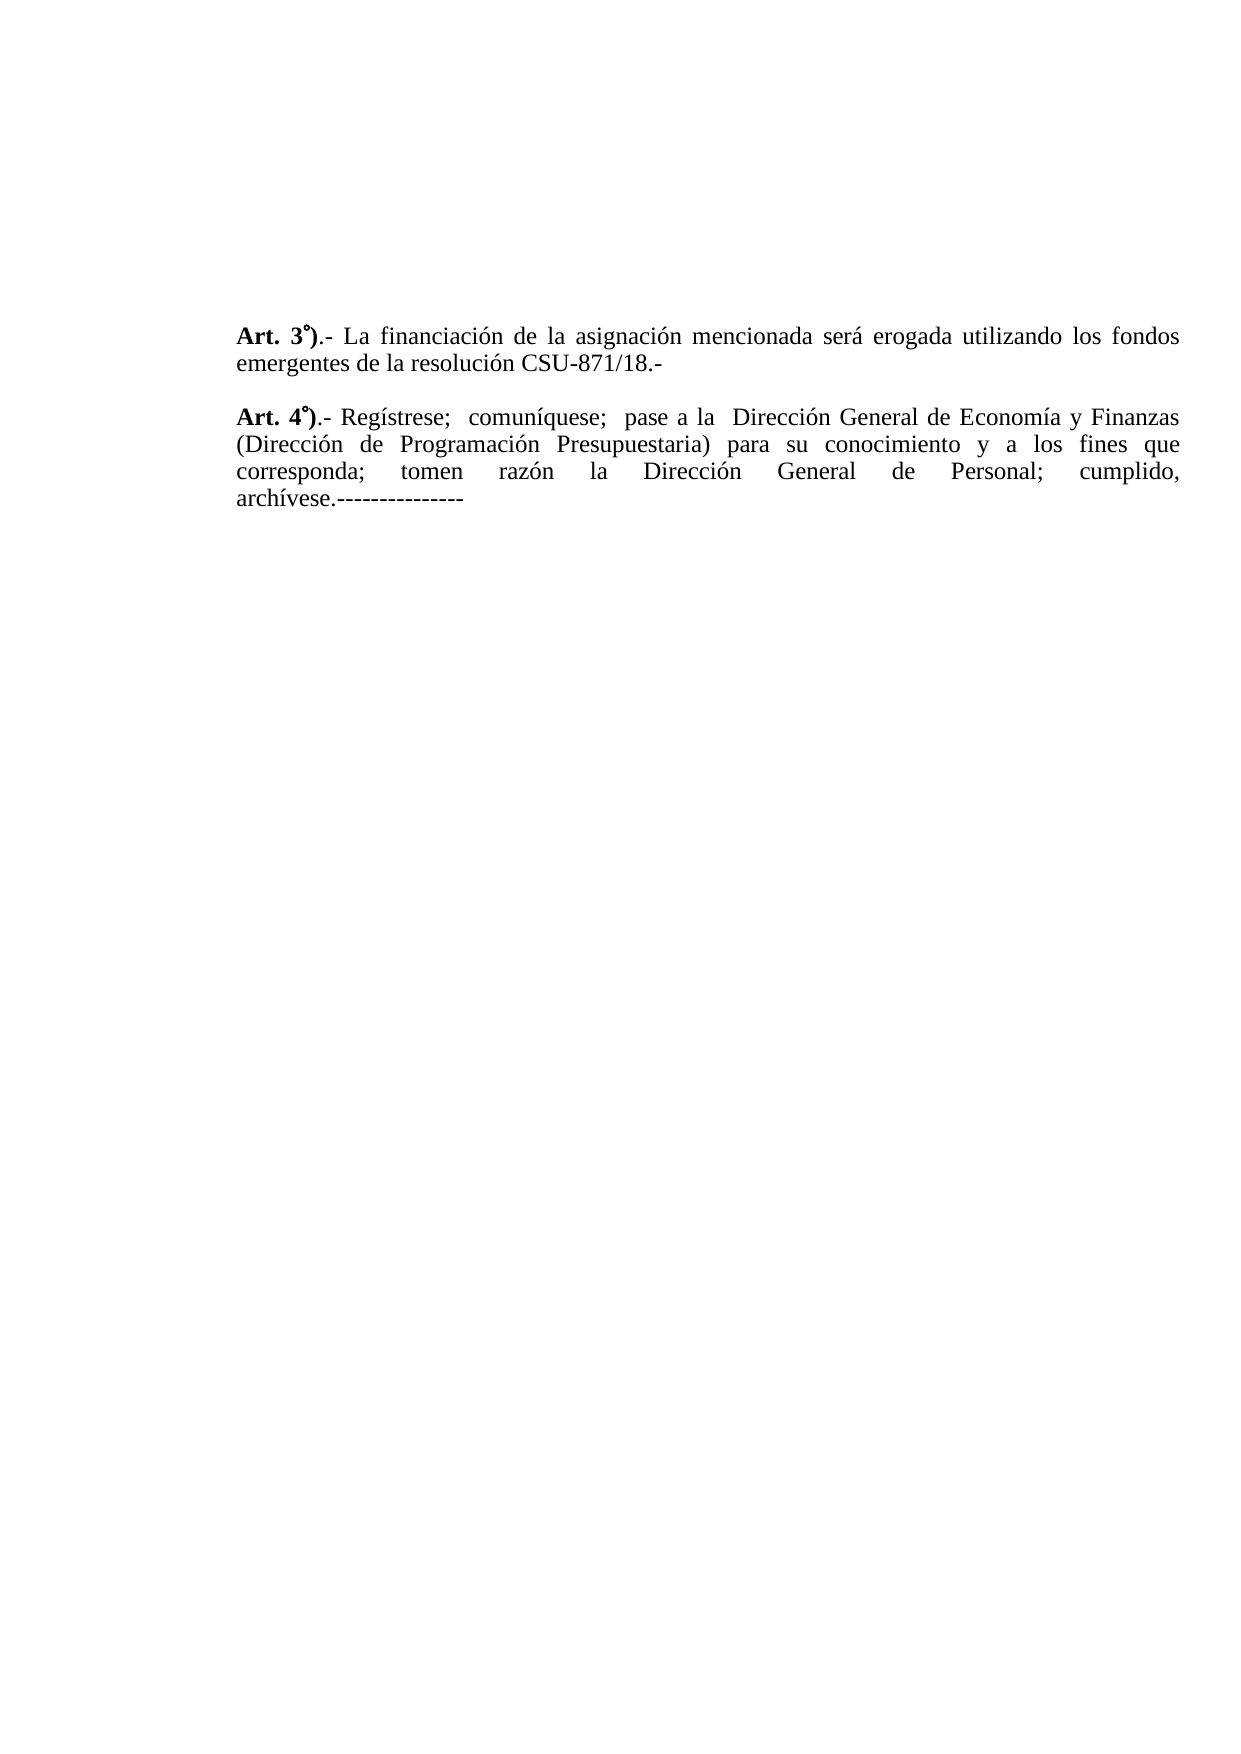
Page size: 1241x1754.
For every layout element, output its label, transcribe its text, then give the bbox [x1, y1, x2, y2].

text Art. 4).- Regístrese; comuníquese; pase a la Dirección General de Economía y Finanzas (Dirección de Programación Presupuestaria) para su conocimiento y a los fines que corresponda; tomen razón la Dirección General de Personal; cumplido, archívese.--------------- [236, 404, 1181, 512]
text Art. 3).- La financiación de la asignación mencionada será erogada utilizando los fondos emergentes de la resolución CSU-871/18.- [236, 322, 1181, 377]
